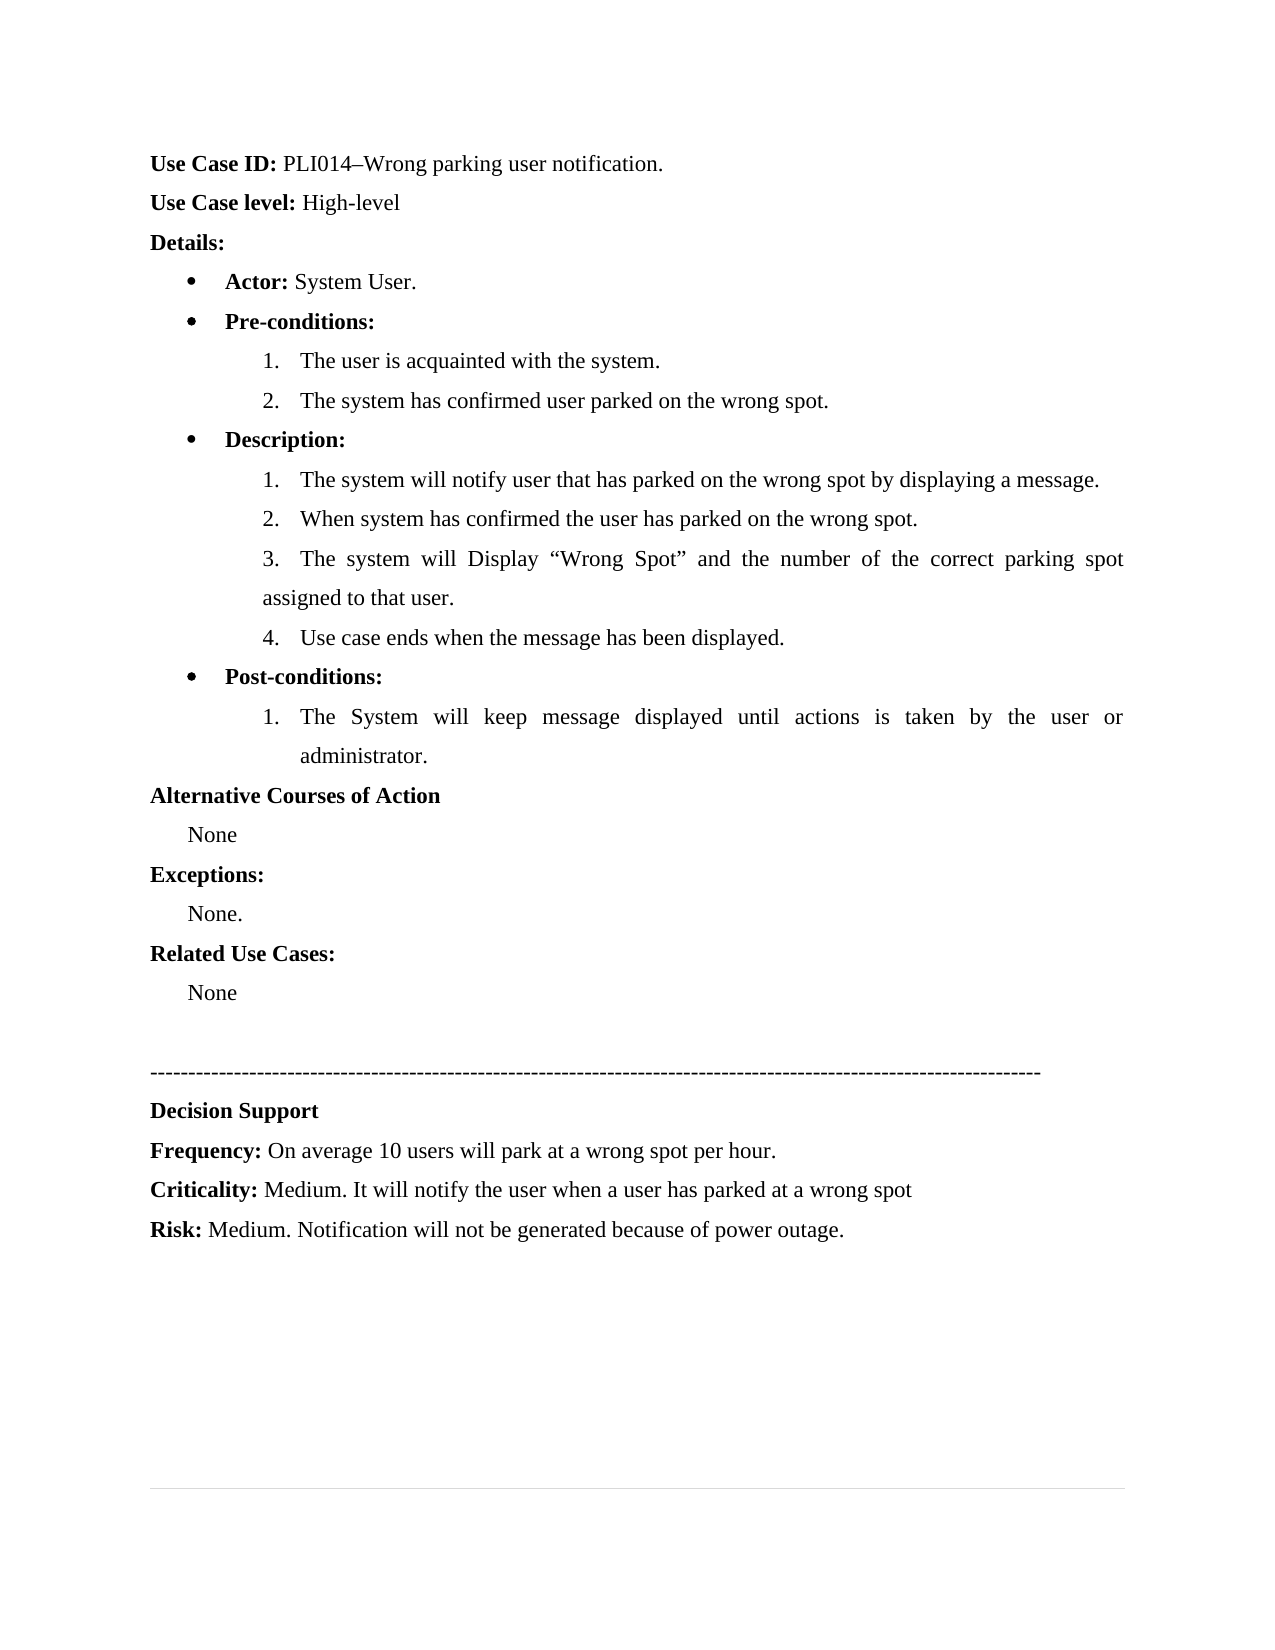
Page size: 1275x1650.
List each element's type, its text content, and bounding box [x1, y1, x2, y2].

text Details: [150, 229, 1125, 255]
text Alternative Courses of Action [150, 782, 1125, 808]
text Exceptions: [150, 861, 1125, 887]
text Related Use Cases: [150, 939, 1125, 966]
list The System will keep message displayed until actions is taken by the user or administrator. [262, 703, 1125, 768]
text Risk: Medium. Notification will not be generated because of power outage. [150, 1216, 1125, 1242]
text Use Case ID: PLI014–Wrong parking user notification. [150, 150, 1125, 176]
text Use Case level: High-level [150, 189, 1125, 216]
list The system has confirmed user parked on the wrong spot. [262, 387, 1125, 413]
list Use case ends when the message has been displayed. [262, 624, 1125, 650]
text None. [187, 900, 1125, 926]
list Post-conditions: [187, 663, 1125, 689]
list 2. When system has confirmed the user has parked on the wrong spot. [262, 505, 1125, 532]
list 1. The system will notify user that has parked on the wrong spot by displaying a message. [262, 466, 1125, 492]
text Decision Support [150, 1097, 1125, 1124]
text Criticality: Medium. It will notify the user when a user has parked at a wrong spot [150, 1176, 1125, 1203]
list The system will Display “Wrong Spot” and the number of the correct parking spot assigned to that user. [262, 545, 1125, 611]
text Frequency: On average 10 users will park at a wrong spot per hour. [150, 1137, 1125, 1163]
list Description: [187, 426, 1125, 453]
text None [187, 821, 1125, 847]
list Actor: System User. [187, 268, 1125, 295]
text --------------------------------------------------------------------------------------------------------------------- [150, 1058, 1125, 1084]
list Pre-conditions: [187, 308, 1125, 334]
list The user is acquainted with the system. [262, 347, 1125, 374]
text None [187, 979, 1125, 1005]
